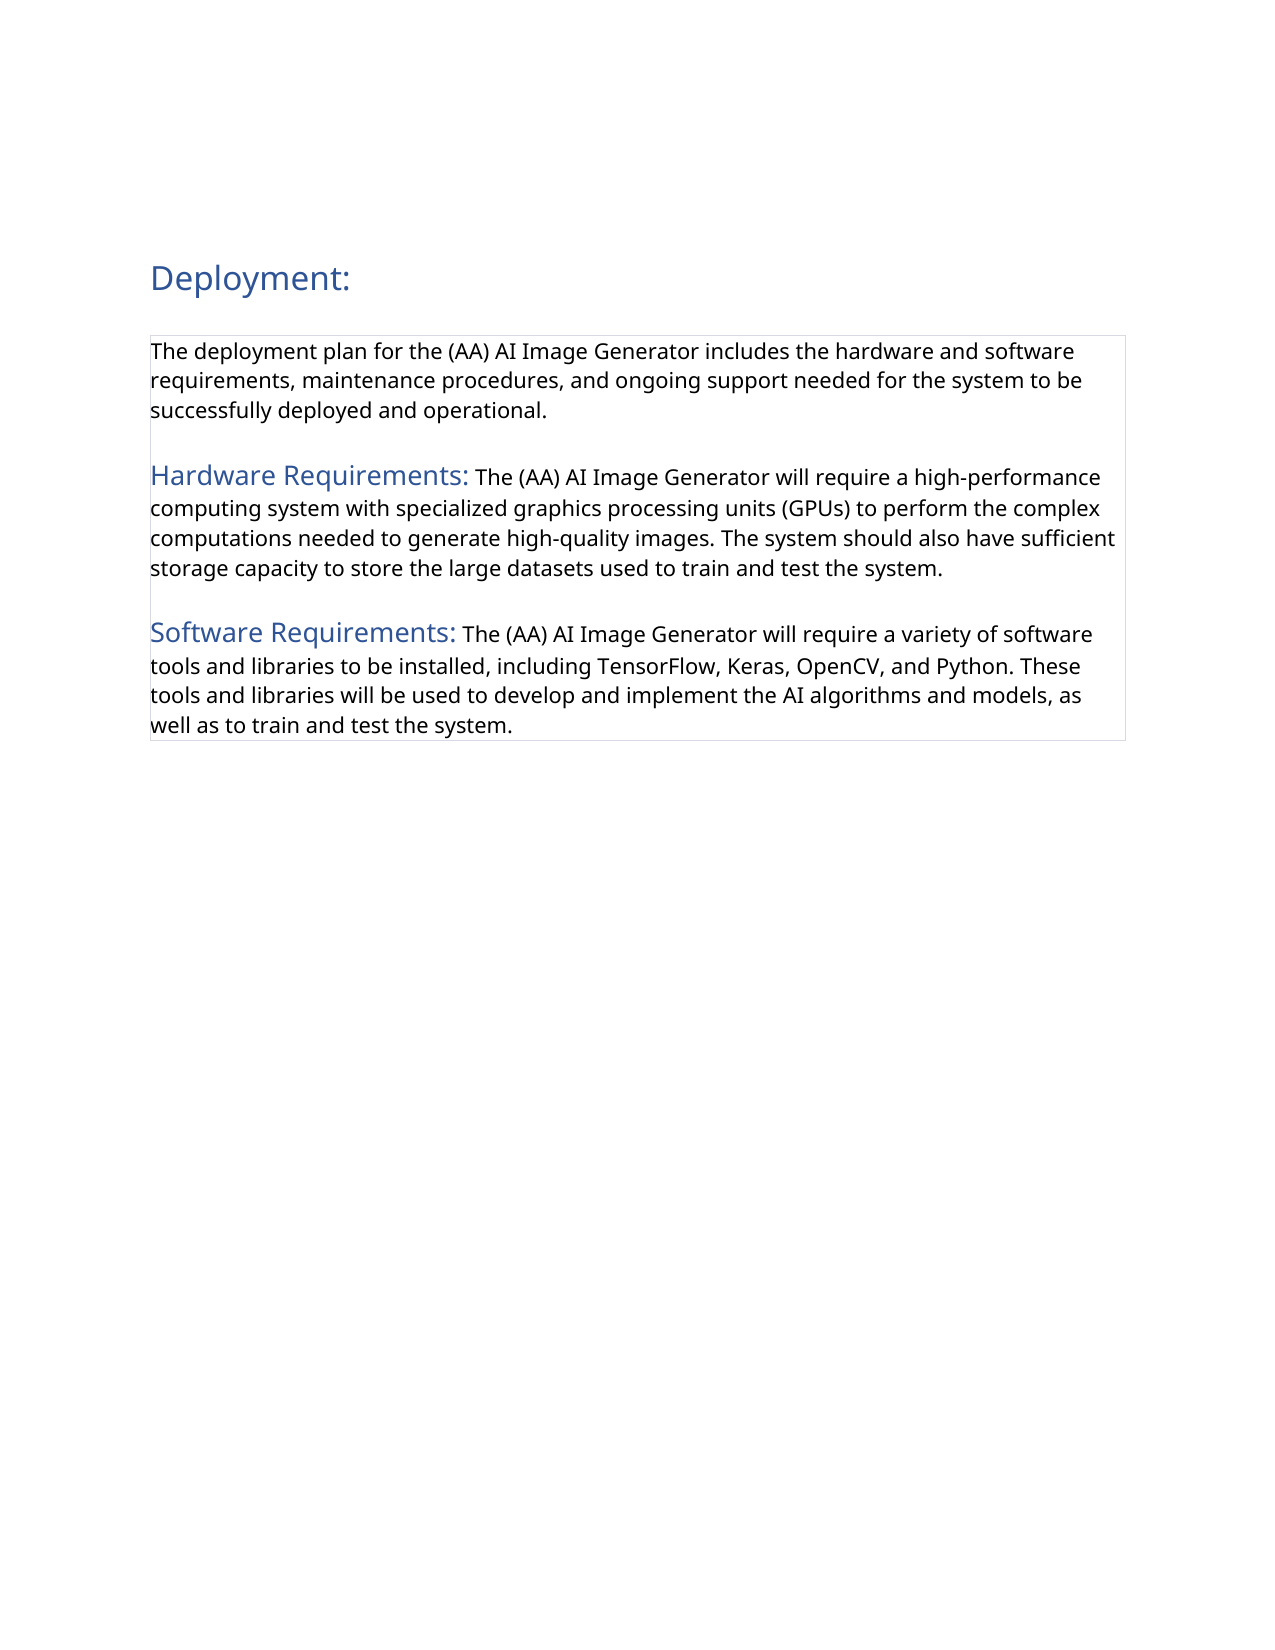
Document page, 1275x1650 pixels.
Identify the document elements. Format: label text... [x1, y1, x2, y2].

subtitle Deployment: [150, 255, 1125, 300]
text The deployment plan for the (AA) AI Image Generator includes the hardware and software requirements, maintenance procedures, and ongoing support needed for the system to be successfully deployed and operational. [151, 336, 1125, 425]
text Software Requirements: The (AA) AI Image Generator will require a variety of software tools and libraries to be installed, including TensorFlow, Keras, OpenCV, and Python. These tools and libraries will be used to develop and implement the AI algorithms and models, as well as to train and test the system. [151, 613, 1125, 740]
text Hardware Requirements: The (AA) AI Image Generator will require a high-performance computing system with specialized graphics processing units (GPUs) to perform the complex computations needed to generate high-quality images. The system should also have sufficient storage capacity to store the large datasets used to train and test the system. [151, 456, 1125, 582]
